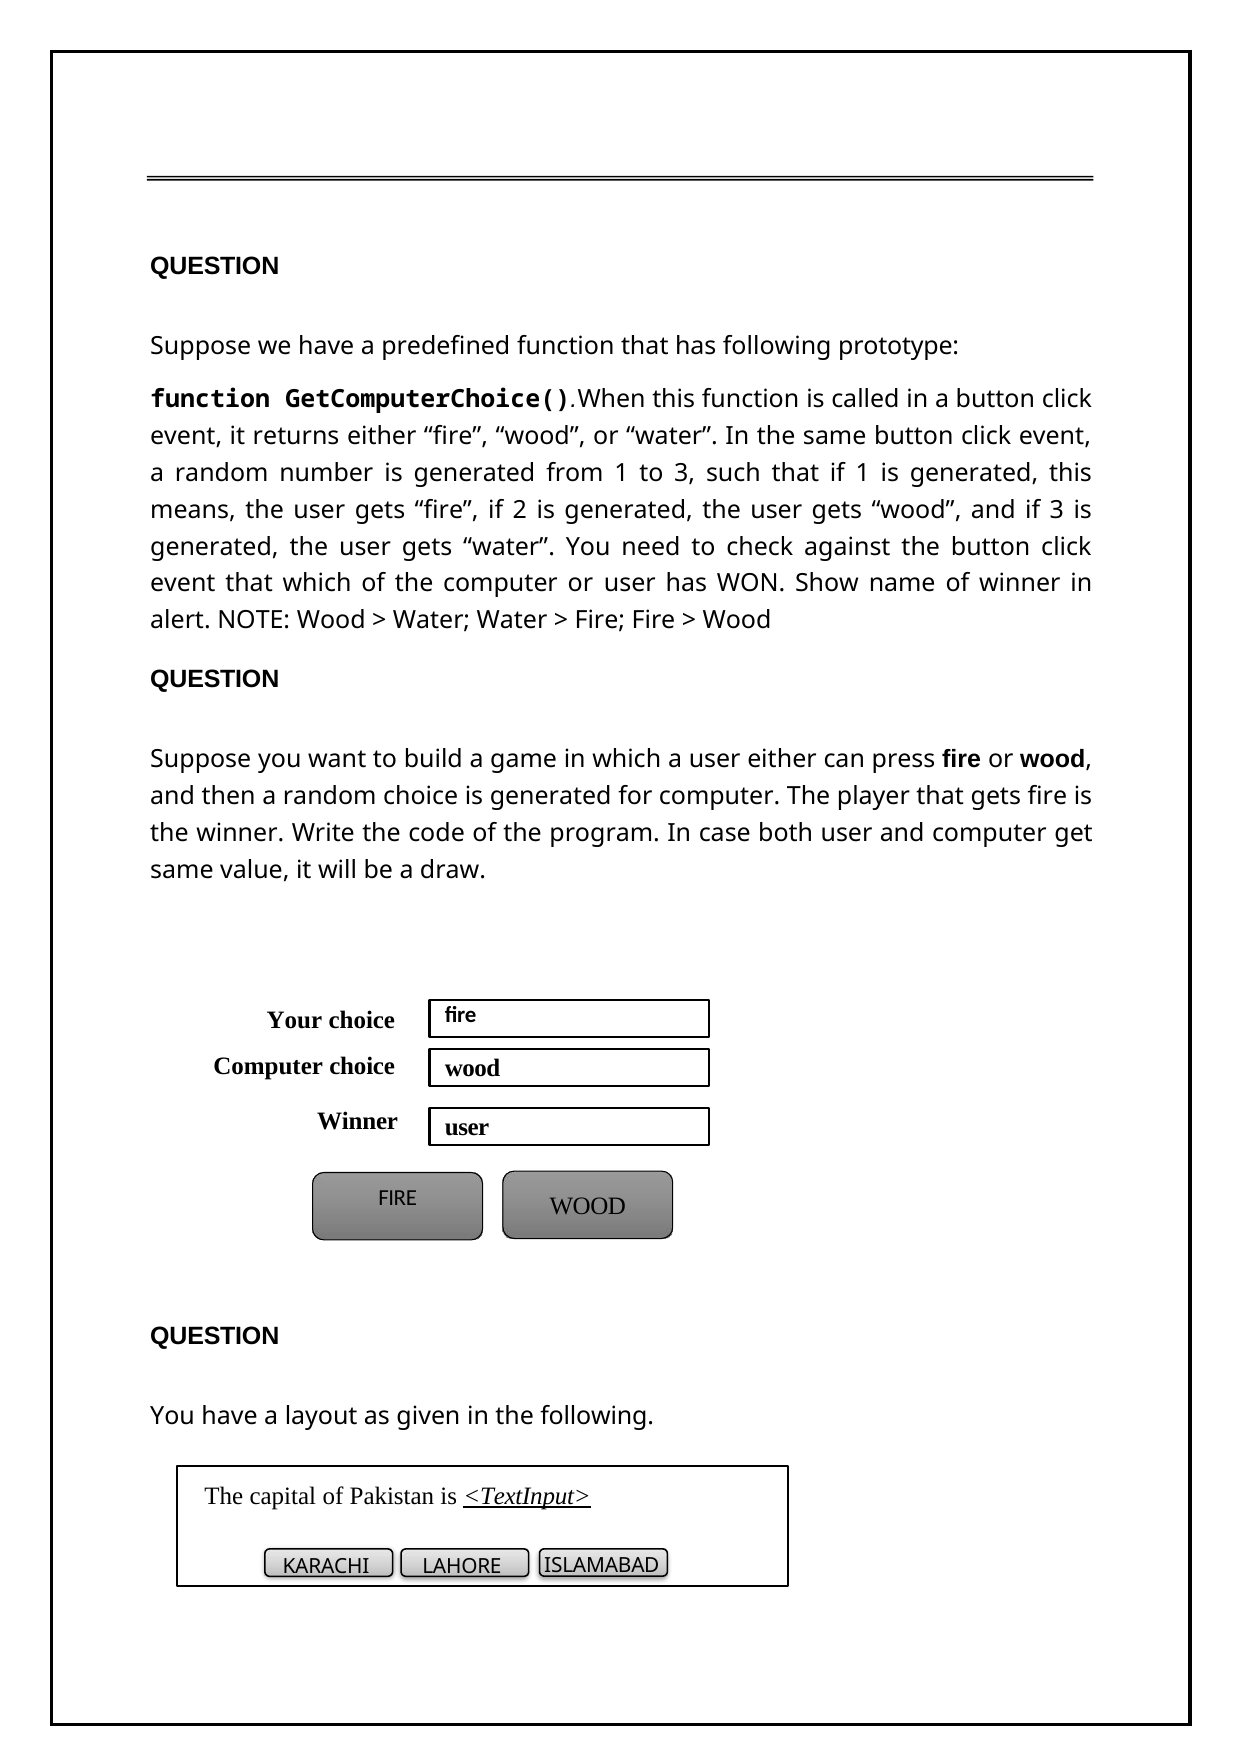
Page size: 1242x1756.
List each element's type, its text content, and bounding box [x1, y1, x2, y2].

subtitle QUESTION [150, 251, 1106, 280]
text Suppose you want to build a game in which a user either can press fire or wood, and then a random choice is generated for computer. The player that gets fire is the winner. Write the code of the program. In case both user and computer get same value, it will be a draw. [150, 741, 1093, 885]
subtitle Winner [135, 1106, 398, 1134]
picture [502, 1171, 508, 1179]
picture [476, 1172, 483, 1179]
text function GetComputerChoice().When this function is called in a button click event, it returns either “fire”, “wood”, or “water”. In the same button click event, a random number is generated from 1 to 3, such that if 1 is generated, this means, the user gets “fire”, if 2 is generated, the user gets “wood”, and if 3 is generated, the user gets “water”. You need to check against the button click event that which of the computer or user has WON. Show name of winner in alert. NOTE: Wood > Water; Water > Fire; Fire > Wood [150, 381, 1093, 636]
subtitle QUESTION [150, 1321, 1106, 1349]
subtitle Your choice Computer choice [211, 1005, 395, 1080]
picture [314, 1174, 482, 1239]
picture [312, 1172, 319, 1179]
text Suppose we have a predefined function that has following prototype: [150, 328, 1106, 362]
subtitle QUESTION [150, 664, 1106, 693]
picture [502, 1231, 509, 1239]
picture [259, 1544, 675, 1585]
picture [504, 1172, 672, 1238]
text You have a layout as given in the following. [150, 1397, 1106, 1431]
